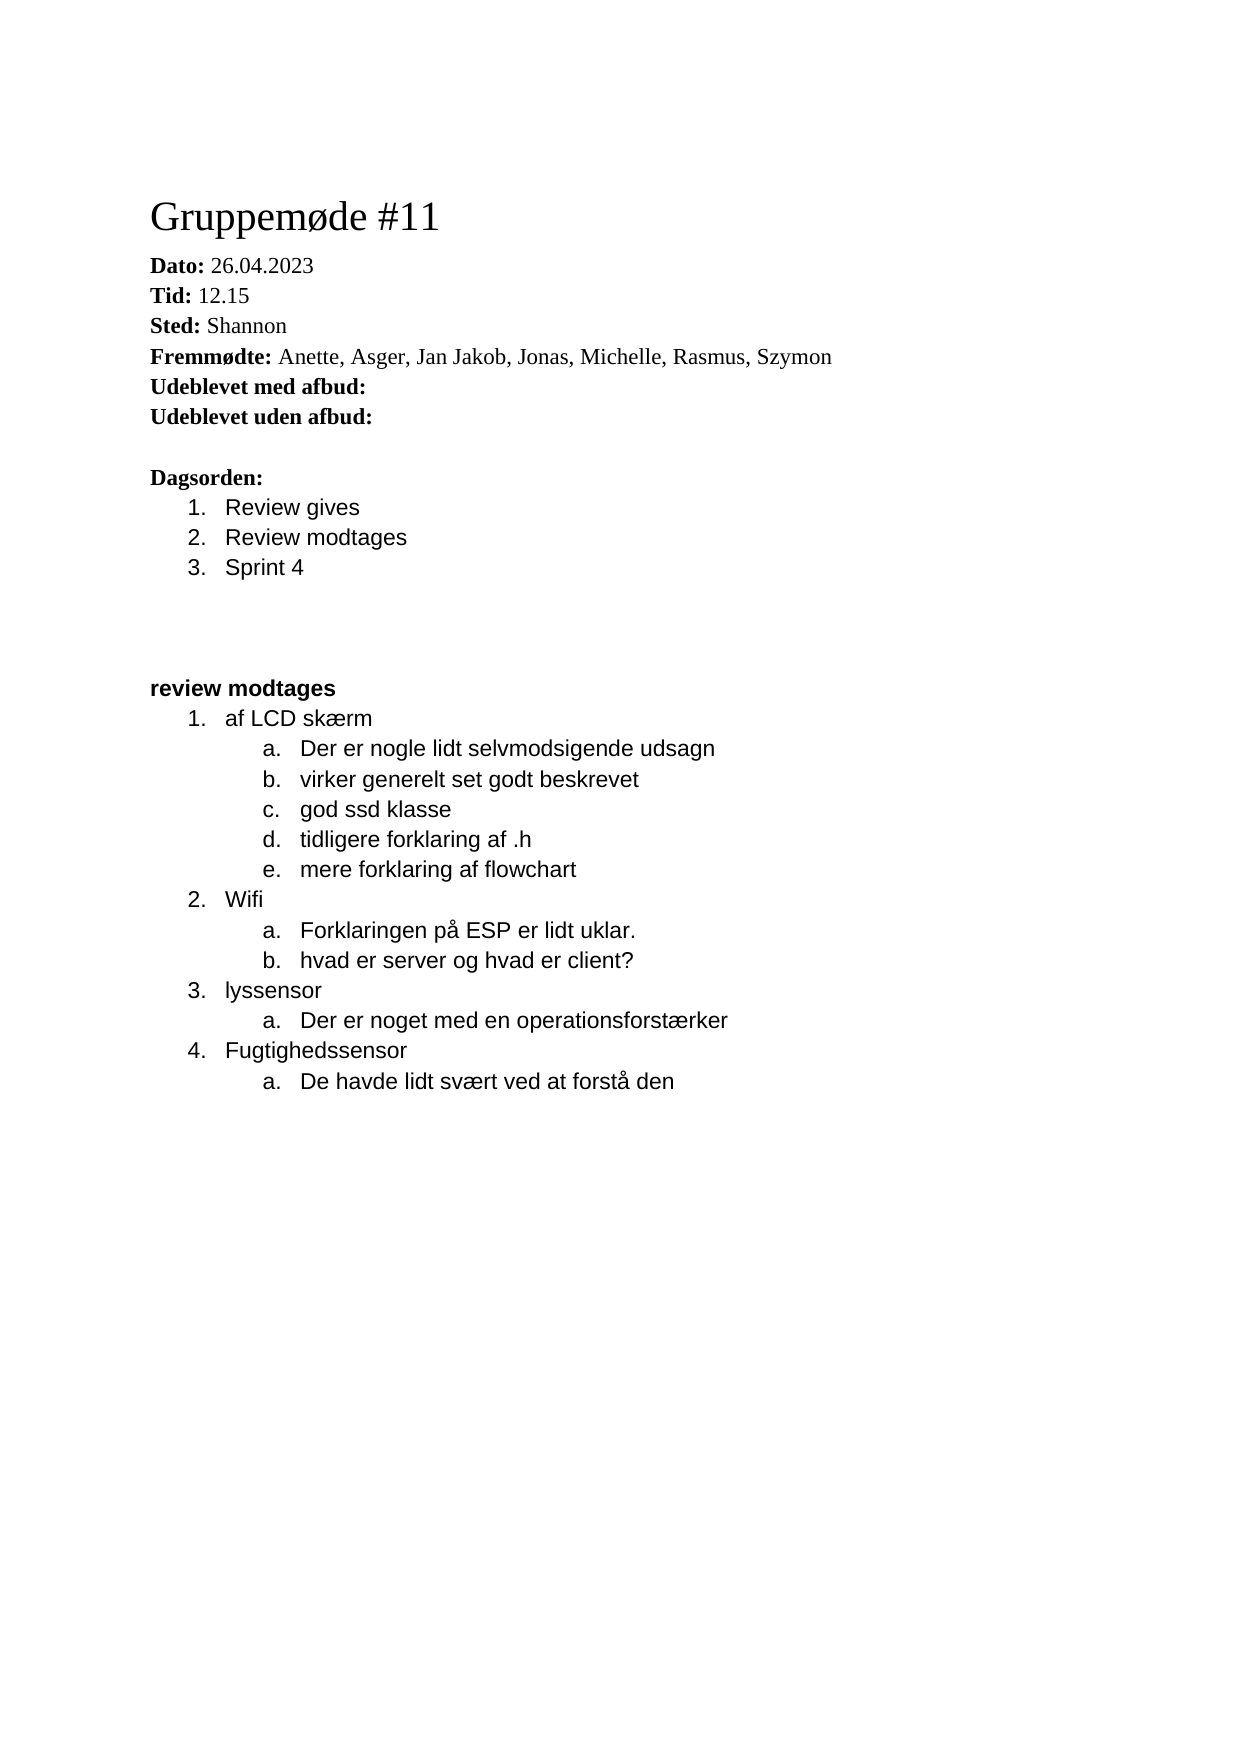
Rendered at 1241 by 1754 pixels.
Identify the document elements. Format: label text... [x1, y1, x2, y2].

subtitle Gruppemøde #11 [150, 192, 1090, 239]
text Fremmødte: Anette, Asger, Jan Jakob, Jonas, Michelle, Rasmus, Szymon [150, 343, 1090, 369]
list tidligere forklaring af .h [262, 826, 1090, 852]
list hvad er server og hvad er client? [262, 947, 1090, 973]
list af LCD skærm [187, 705, 1090, 732]
text Dato: 26.04.2023 [150, 252, 1090, 278]
list Fugtighedssensor [187, 1037, 1090, 1064]
text Dagsorden: [150, 463, 1090, 490]
list Sprint 4 [187, 554, 1090, 581]
list Review modtages [187, 524, 1090, 550]
text Udeblevet med afbud: [150, 373, 1090, 399]
list De havde lidt svært ved at forstå den [262, 1068, 1090, 1094]
list mere forklaring af flowchart [262, 856, 1090, 883]
list lyssensor [187, 977, 1090, 1003]
list Review gives [187, 494, 1090, 520]
list Der er noget med en operationsforstærker [262, 1007, 1090, 1034]
list Der er nogle lidt selvmodsigende udsagn [262, 735, 1090, 762]
list Wifi [187, 886, 1090, 913]
text Tid: 12.15 [150, 282, 1090, 309]
list Forklaringen på ESP er lidt uklar. [262, 917, 1090, 943]
list virker generelt set godt beskrevet [262, 766, 1090, 792]
list god ssd klasse [262, 796, 1090, 822]
text Sted: Shannon [150, 312, 1090, 339]
text Udeblevet uden afbud: [150, 403, 1090, 429]
text review modtages [150, 675, 1090, 701]
